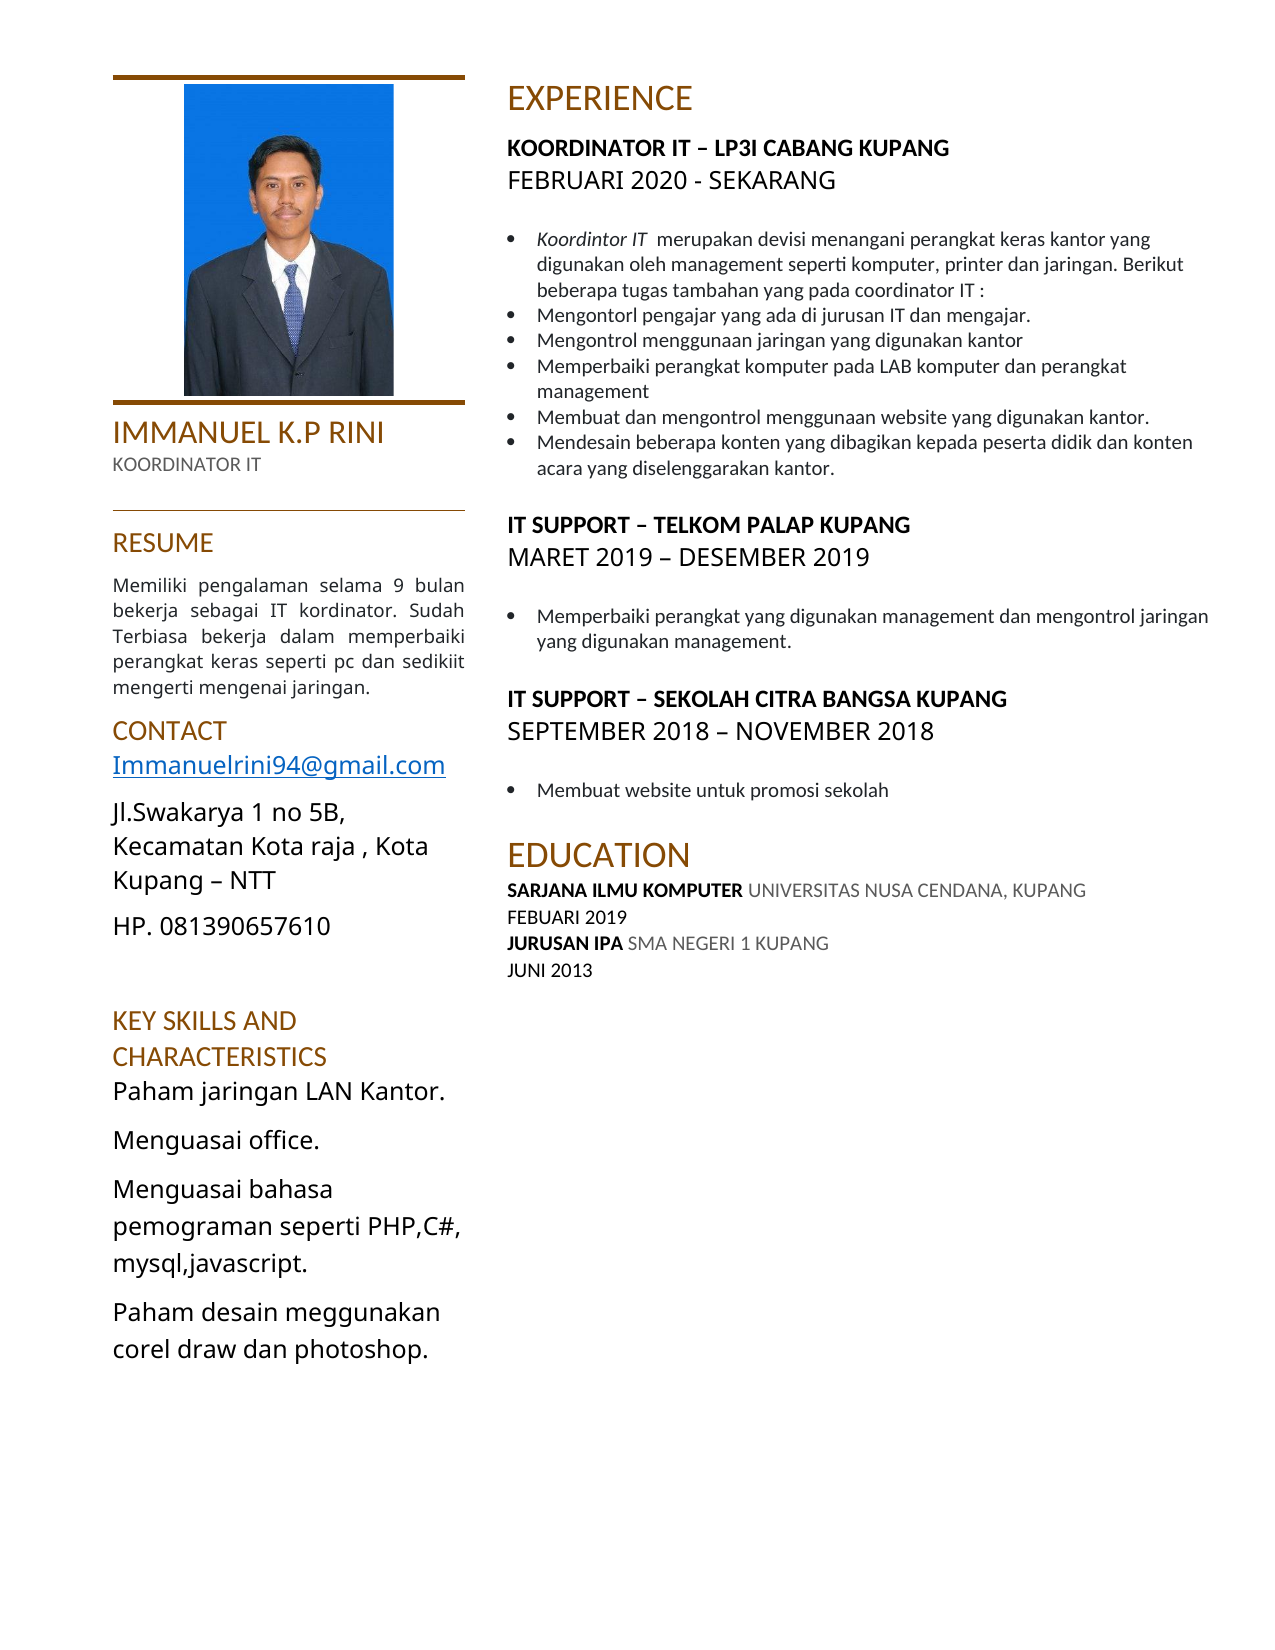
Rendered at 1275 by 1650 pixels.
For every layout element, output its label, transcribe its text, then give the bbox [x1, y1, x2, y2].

subtitle Februari 2020 - sekarang [507, 163, 1211, 197]
text jurusan ipa SMA NEGERI 1 KUPANG [507, 930, 1211, 955]
list Koordintor IT merupakan devisi menangani perangkat keras kantor yang digunakan oleh management seperti komputer, printer dan jaringan. Berikut beberapa tugas tambahan yang pada coordinator IT : [507, 226, 1211, 302]
picture [184, 84, 394, 396]
list Memperbaiki perangkat komputer pada LAB komputer dan perangkat management [507, 353, 1211, 404]
list Mendesain beberapa konten yang dibagikan kepada peserta didik dan konten acara yang diselenggarakan kantor. [507, 429, 1211, 480]
list Membuat dan mengontrol menggunaan website yang digunakan kantor. [507, 404, 1211, 429]
subtitle JUNI 2013 [507, 957, 1211, 983]
subtitle maret 2019 – Desember 2019 [507, 540, 1211, 574]
list Membuat website untuk promosi sekolah [507, 777, 1211, 802]
text SArjana ilmu komputer Universitas Nusa Cendana, kupang [507, 877, 1211, 903]
subtitle september 2018 – November 2018 [507, 713, 1211, 748]
list Mengontrol menggunaan jaringan yang digunakan kantor [507, 328, 1211, 353]
subtitle IT Support – Telkom palap kupang [507, 509, 1211, 540]
list Mengontorl pengajar yang ada di jurusan IT dan mengajar. [507, 302, 1211, 328]
subtitle Koordinator IT – lp3i cabang kupang [507, 132, 1211, 163]
list Memperbaiki perangkat yang digunakan management dan mengontrol jaringan yang digunakan management. [507, 603, 1211, 654]
subtitle febuari 2019 [507, 904, 1211, 930]
subtitle IT Support – Sekolah Citra bangsa kupang [507, 683, 1211, 713]
